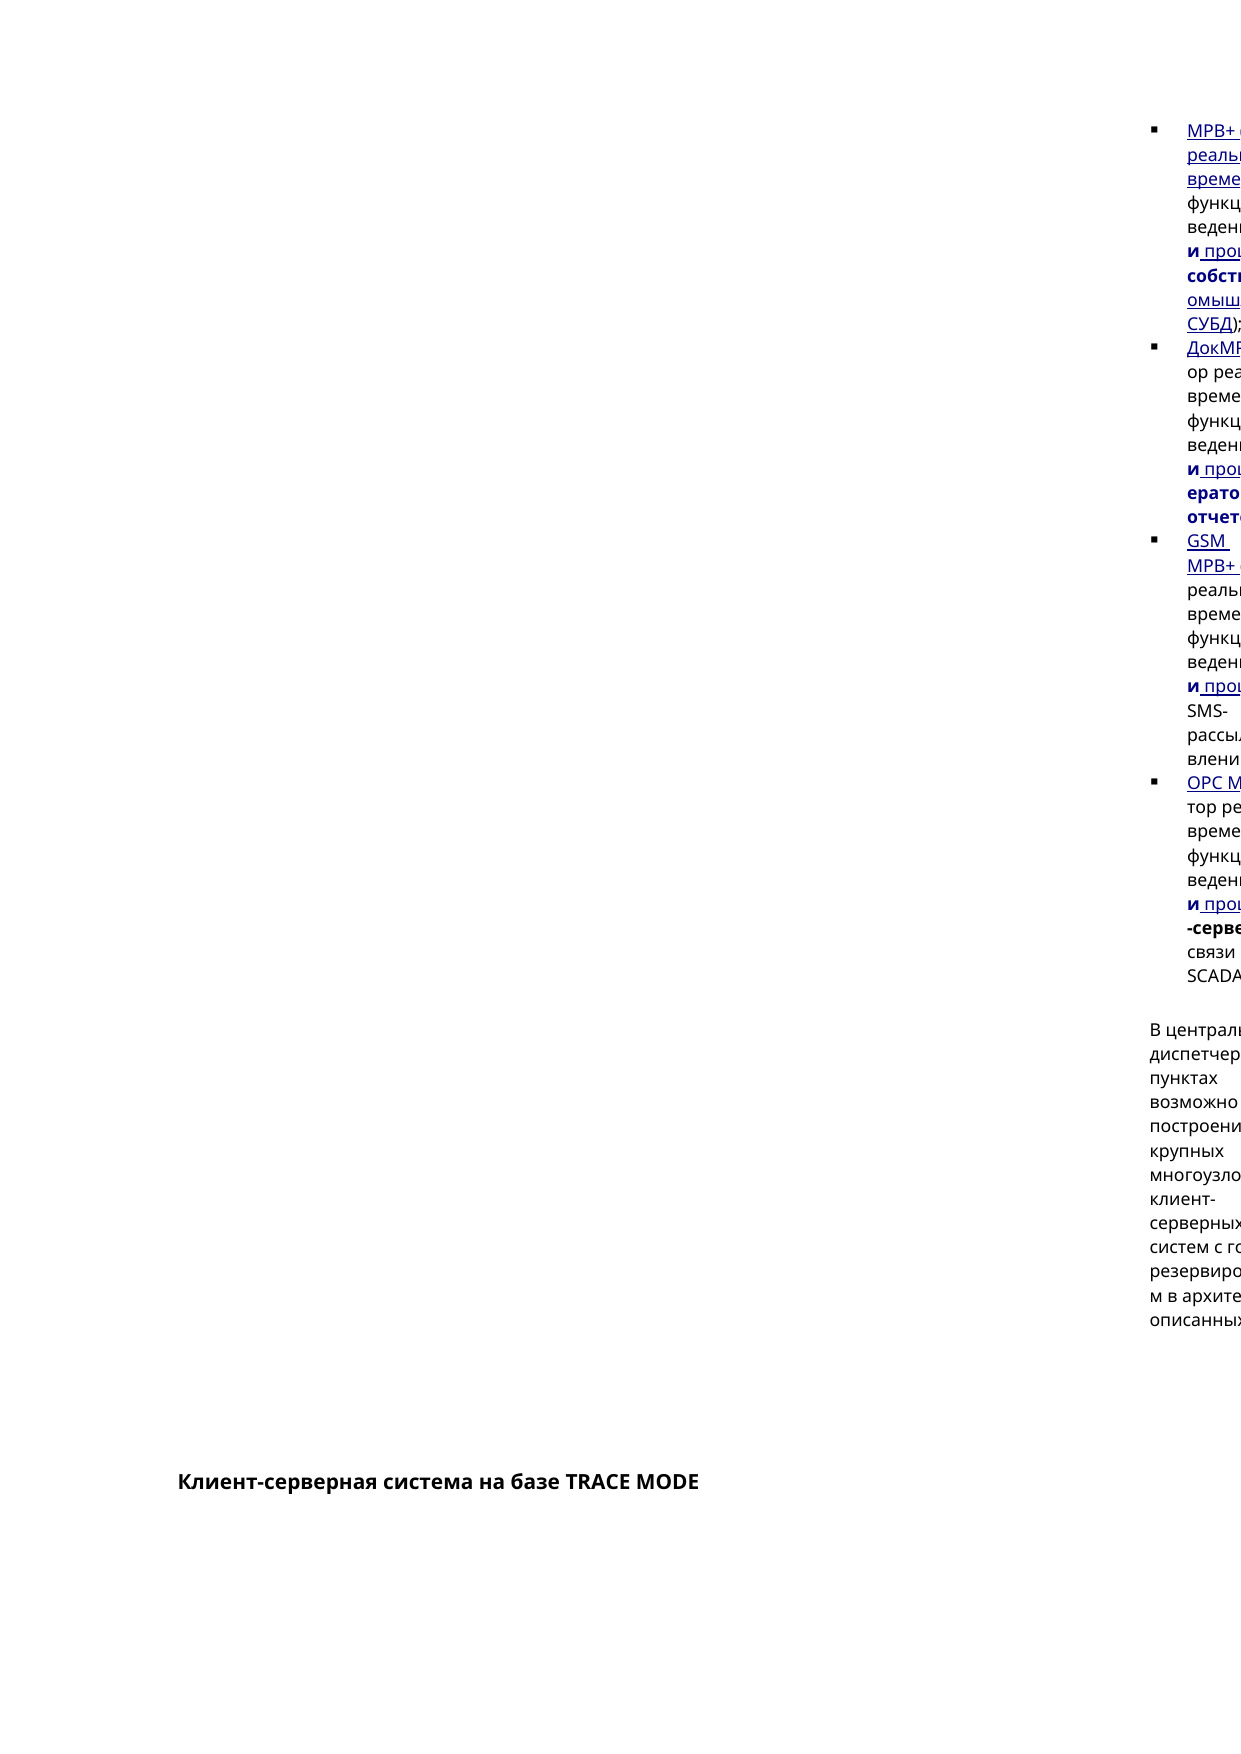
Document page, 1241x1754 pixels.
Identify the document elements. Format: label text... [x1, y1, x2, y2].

text В центральных диспетчерских пунктах возможно построение крупных многоузловых клиент-серверных систем с горячим резервированием в архитектурах, описанных ниже. [1149, 1017, 1240, 1331]
text Клиент-серверная система на базе TRACE MODE [177, 1467, 1152, 1496]
list OPC МРВ+ (Монитор реального времени+ с функцией ведения истории процесса и OPC-сервером для связи с другими SCADA). [1149, 771, 1240, 988]
list ДокМРВ+ (Монитор реального времени+ с функцией ведения истории процесса и генератором отчетов); [1149, 336, 1240, 529]
list МРВ+ (Монитор реального времени+ с функцией ведения истории процесса в собственной промышленной СУБД); [1149, 118, 1240, 336]
list GSM МРВ+ (Монитор реального времени+ с функцией ведения истории процесса и SMS-рассылками/управлением) [1149, 529, 1240, 771]
